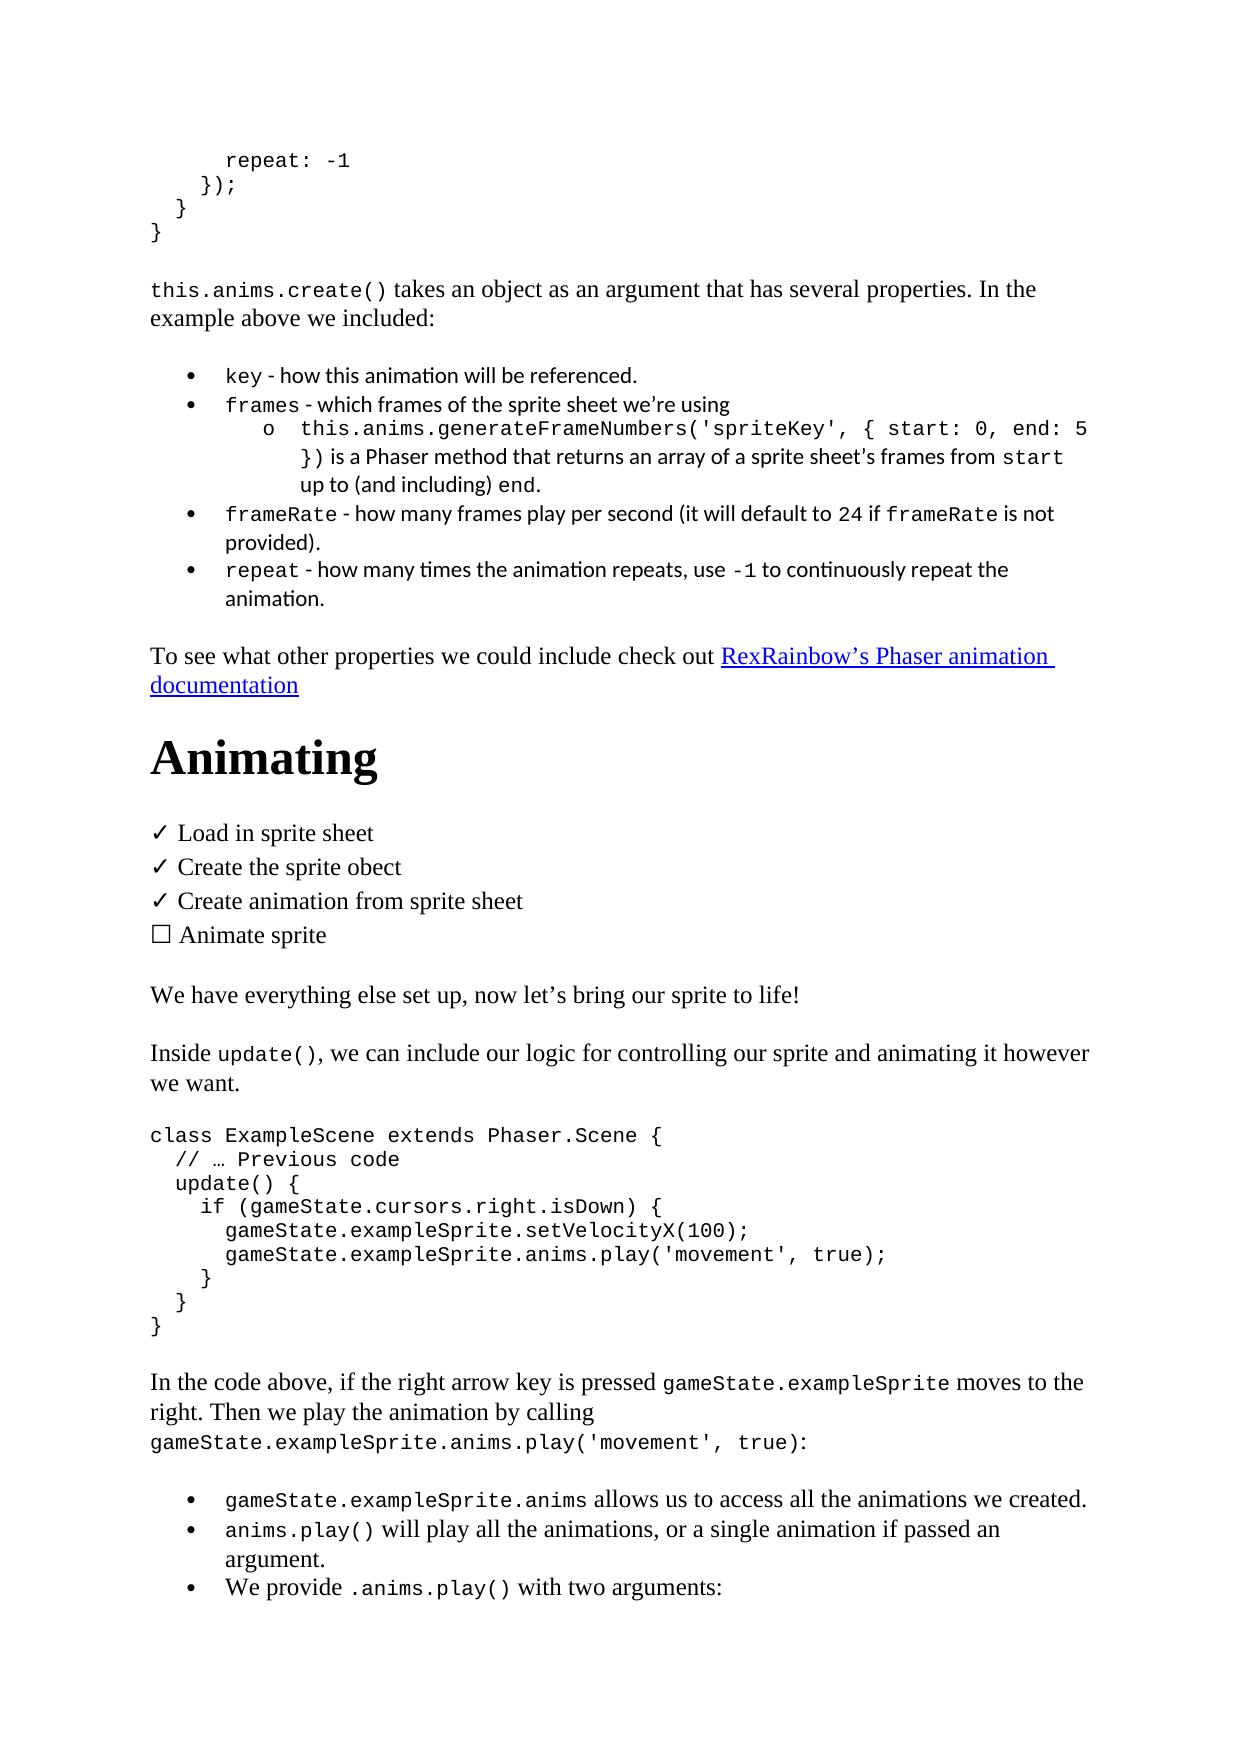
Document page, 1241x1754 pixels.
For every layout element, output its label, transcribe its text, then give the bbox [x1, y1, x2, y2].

text if (gameState.cursors.right.isDown) { [150, 1196, 1090, 1220]
list anims.play() will play all the animations, or a single animation if passed an argument. [187, 1514, 1090, 1572]
text repeat: -1 [150, 150, 1090, 174]
text // … Previous code [150, 1149, 1090, 1173]
text class ExampleScene extends Phaser.Scene { [150, 1126, 1090, 1149]
text } [150, 1291, 1090, 1315]
text } [150, 221, 1090, 244]
list frames - which frames of the sprite sheet we’re using [187, 390, 1090, 418]
text } [150, 1267, 1090, 1291]
text } [150, 1315, 1090, 1338]
text } [150, 197, 1090, 221]
text gameState.exampleSprite.setVelocityX(100); [150, 1220, 1090, 1244]
list We provide .anims.play() with two arguments: [187, 1572, 1090, 1602]
text In the code above, if the right arrow key is pressed gameState.exampleSprite moves to the right. Then we play the animation by calling gameState.exampleSprite.anims.play('movement', true): [150, 1367, 1090, 1455]
text ✓ Load in sprite sheet ✓ Create the sprite obect ✓ Create animation from sprite sheet ☐ Animate sprite [150, 815, 1090, 951]
text this.anims.create() takes an object as an argument that has several properties. In the example above we included: [150, 274, 1090, 332]
list this.anims.generateFrameNumbers('spriteKey', { start: 0, end: 5 }) is a Phaser method that returns an array of a sprite sheet’s frames from start up to (and including) end. [262, 418, 1090, 499]
text To see what other properties we could include check out RexRainbow’s Phaser animation documentation [150, 641, 1090, 699]
list frameRate - how many frames play per second (it will default to 24 if frameRate is not provided). [187, 499, 1090, 556]
text We have everything else set up, now let’s bring our sprite to life! [150, 980, 1090, 1009]
text update() { [150, 1173, 1090, 1196]
text }); [150, 174, 1090, 197]
text gameState.exampleSprite.anims.play('movement', true); [150, 1244, 1090, 1267]
list gameState.exampleSprite.anims allows us to access all the animations we created. [187, 1484, 1090, 1514]
text Animating [150, 728, 1090, 786]
text Inside update(), we can include our logic for controlling our sprite and animating it however we want. [150, 1038, 1090, 1096]
list repeat - how many times the animation repeats, use -1 to continuously repeat the animation. [187, 556, 1090, 612]
list key - how this animation will be referenced. [187, 361, 1090, 390]
